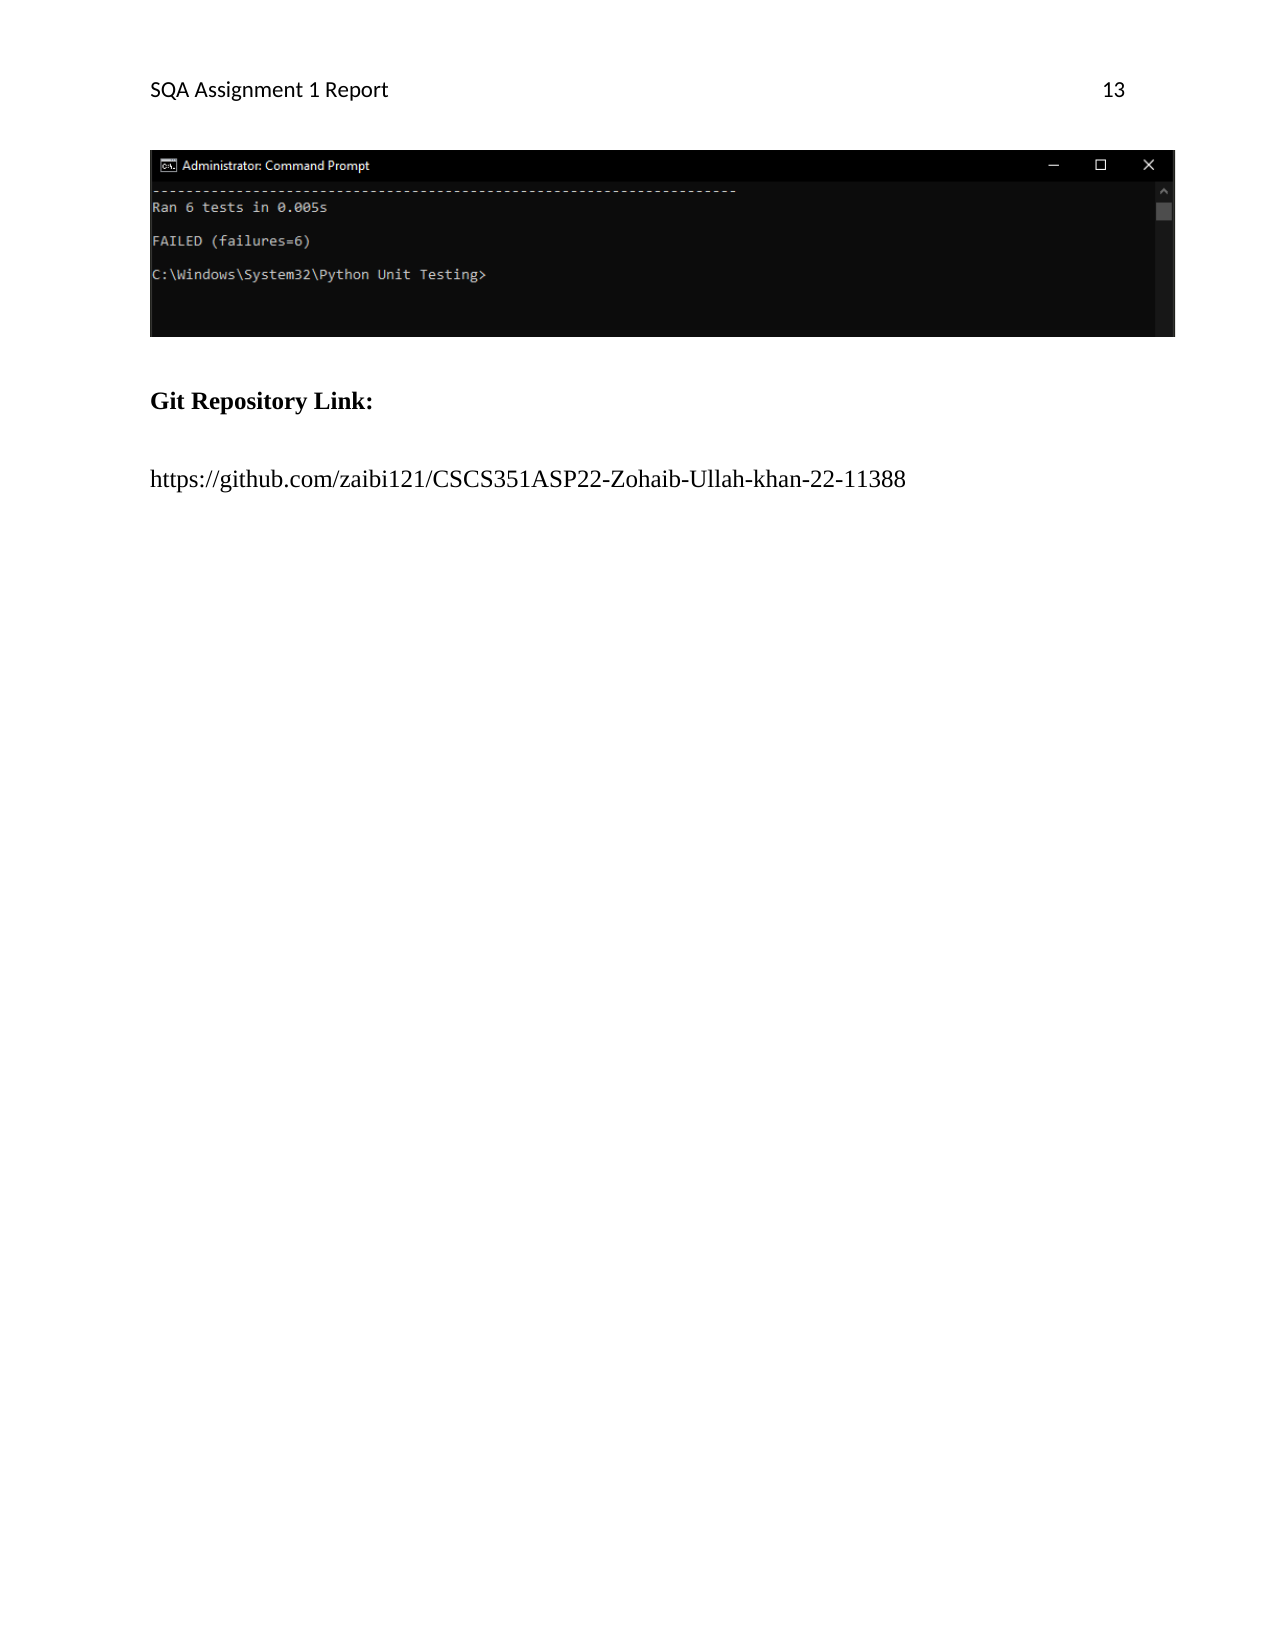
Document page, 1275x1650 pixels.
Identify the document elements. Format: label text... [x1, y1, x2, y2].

text https://github.com/zaibi121/CSCS351ASP22-Zohaib-Ullah-khan-22-11388 [150, 464, 1125, 493]
text Git Repository Link: [150, 386, 1125, 414]
picture [150, 150, 1175, 337]
